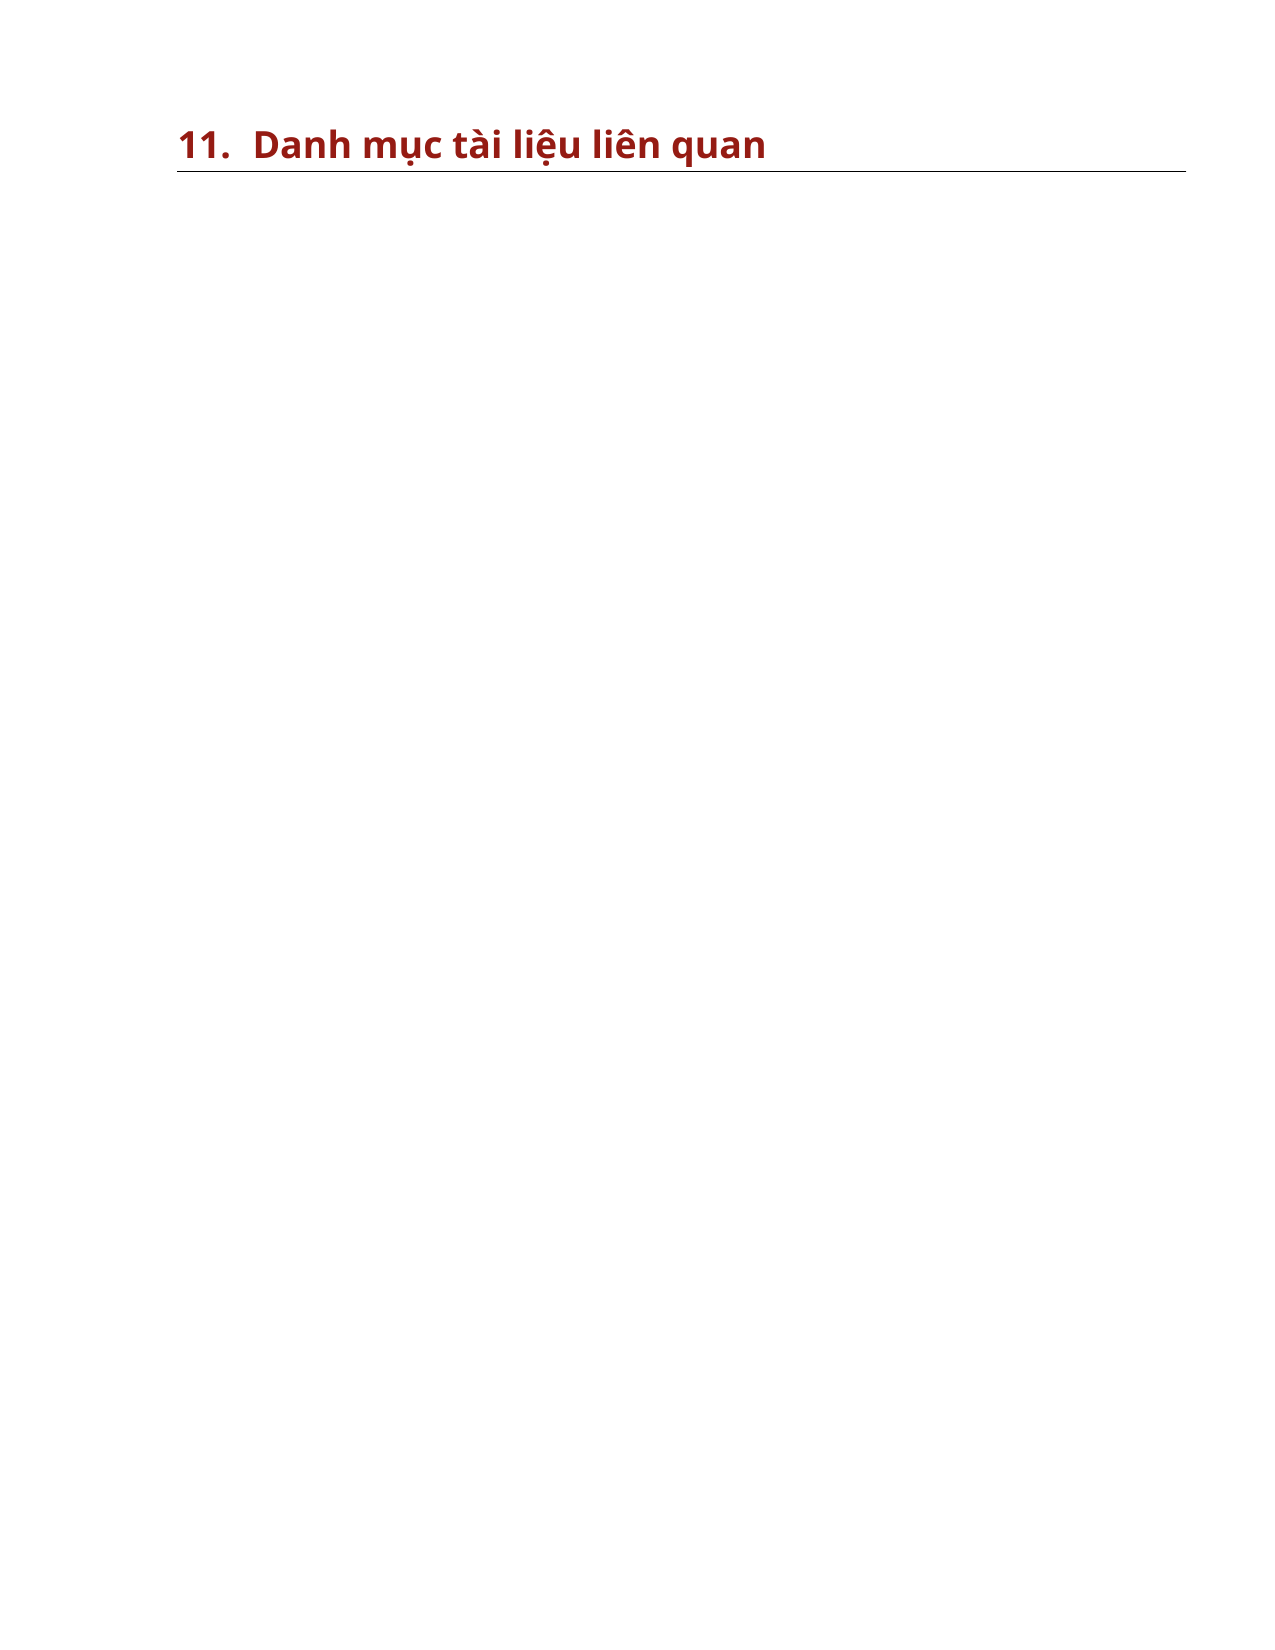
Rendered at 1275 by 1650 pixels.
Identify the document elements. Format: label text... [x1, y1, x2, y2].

subtitle Danh mục tài liệu liên quan [177, 118, 1186, 171]
